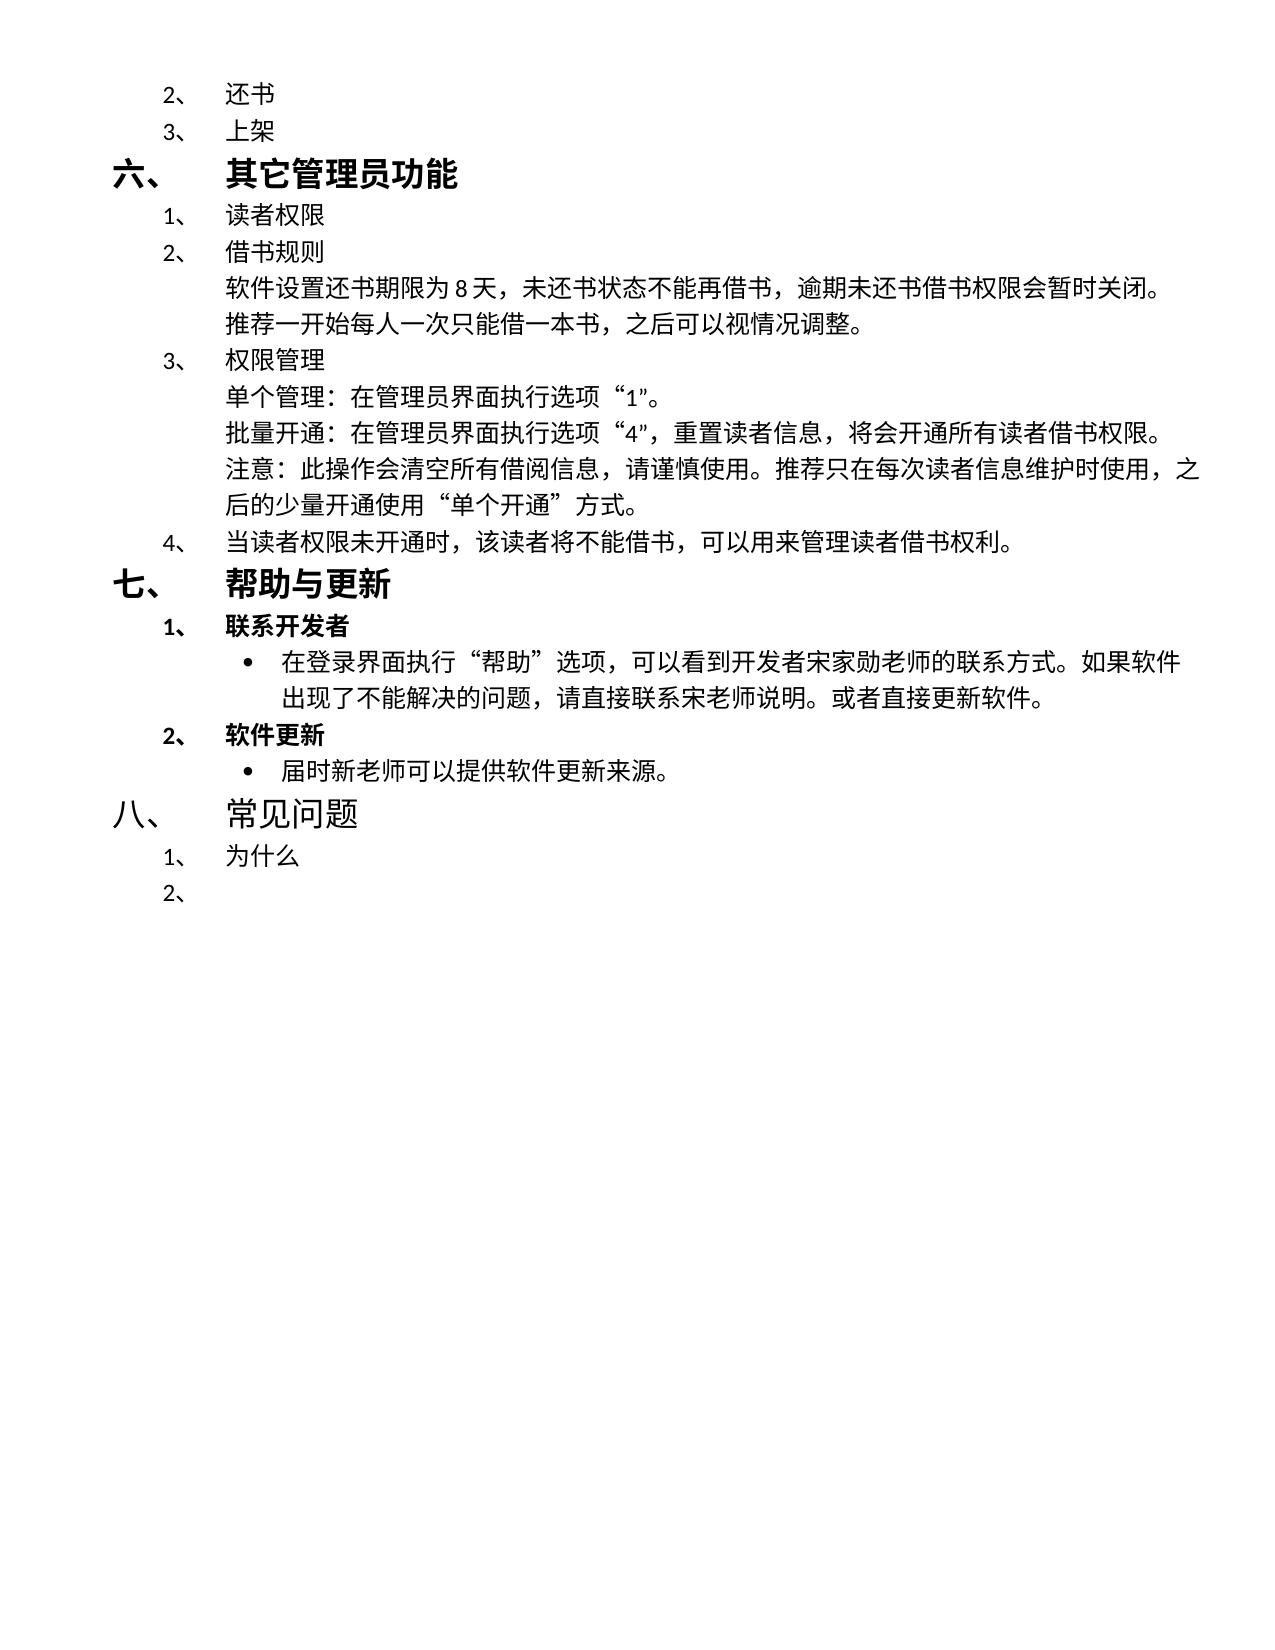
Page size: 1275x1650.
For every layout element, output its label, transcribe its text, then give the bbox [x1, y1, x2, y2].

list 还书 [162, 75, 1200, 111]
list 读者权限 [162, 196, 1200, 232]
list 批量开通：在管理员界面执行选项“4”，重置读者信息，将会开通所有读者借书权限。 [225, 413, 1200, 449]
list 为什么 [162, 836, 1200, 872]
list 其它管理员功能 [112, 147, 1200, 196]
list 帮助与更新 [112, 558, 1200, 606]
list 当读者权限未开通时，该读者将不能借书，可以用来管理读者借书权利。 [162, 522, 1200, 558]
list 常见问题 [112, 788, 1200, 836]
list 单个管理：在管理员界面执行选项“1”。 [225, 377, 1200, 413]
list 借书规则 [162, 232, 1200, 268]
list 届时新老师可以提供软件更新来源。 [244, 751, 1200, 788]
list 上架 [162, 111, 1200, 147]
list 软件设置还书期限为8天，未还书状态不能再借书，逾期未还书借书权限会暂时关闭。 [225, 268, 1200, 304]
list 注意：此操作会清空所有借阅信息，请谨慎使用。推荐只在每次读者信息维护时使用，之后的少量开通使用“单个开通”方式。 [225, 449, 1200, 522]
list 联系开发者 [162, 606, 1200, 643]
list 推荐一开始每人一次只能借一本书，之后可以视情况调整。 [225, 304, 1200, 341]
list 权限管理 [162, 341, 1200, 377]
list 在登录界面执行“帮助”选项，可以看到开发者宋家勋老师的联系方式。如果软件出现了不能解决的问题，请直接联系宋老师说明。或者直接更新软件。 [244, 643, 1200, 715]
list 软件更新 [162, 715, 1200, 751]
